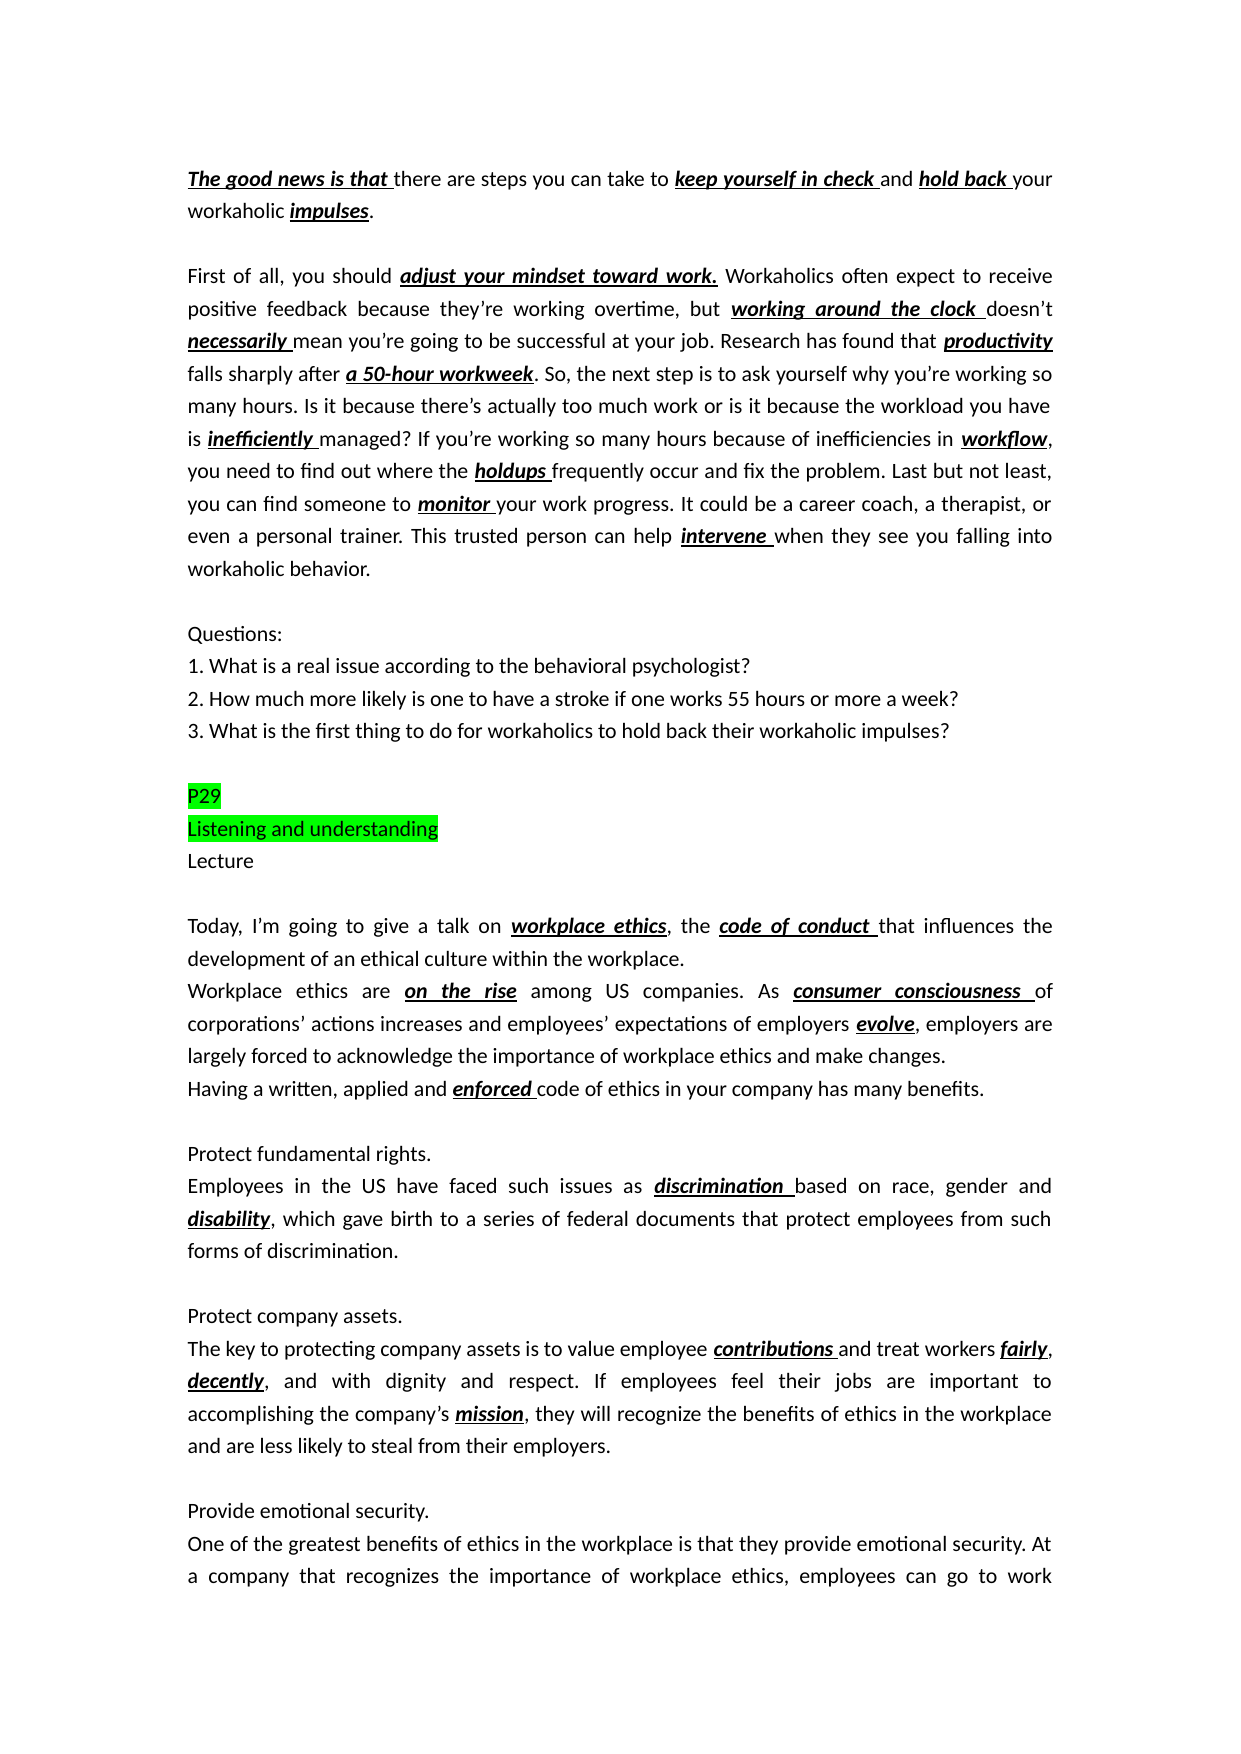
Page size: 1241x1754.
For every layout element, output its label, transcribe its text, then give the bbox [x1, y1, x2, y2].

text First of all, you should adjust your mindset toward work. Workaholics often expect to receive positive feedback because they’re working overtime, but working around the clock doesn’t necessarily mean you’re going to be successful at your job. Research has found that productivity falls sharply after a 50-hour workweek. So, the next step is to ask yourself why you’re working so many hours. Is it because there’s actually too much work or is it because the workload you have is inefficiently managed? If you’re working so many hours because of inefficiencies in workflow, you need to find out where the holdups frequently occur and fix the problem. Last but not least, you can find someone to monitor your work progress. It could be a career coach, a therapist, or even a personal trainer. This trusted person can help intervene when they see you falling into workaholic behavior. [187, 259, 1053, 584]
text Questions: [187, 617, 1053, 649]
text The key to protecting company assets is to value employee contributions and treat workers fairly, decently, and with dignity and respect. If employees feel their jobs are important to accomplishing the company’s mission, they will recognize the benefits of ethics in the workplace and are less likely to steal from their employers. [187, 1332, 1053, 1462]
text P29 [187, 779, 1053, 812]
text 3. What is the first thing to do for workaholics to hold back their workaholic impulses? [187, 714, 1053, 747]
text Today, I’m going to give a talk on workplace ethics, the code of conduct that influences the development of an ethical culture within the workplace. [187, 909, 1053, 974]
text Workplace ethics are on the rise among US companies. As consumer consciousness of corporations’ actions increases and employees’ expectations of employers evolve, employers are largely forced to acknowledge the importance of workplace ethics and make changes. [187, 974, 1053, 1072]
text 1. What is a real issue according to the behavioral psychologist? [187, 649, 1053, 682]
text 2. How much more likely is one to have a stroke if one works 55 hours or more a week? [187, 682, 1053, 714]
text Employees in the US have faced such issues as discrimination based on race, gender and disability, which gave birth to a series of federal documents that protect employees from such forms of discrimination. [187, 1169, 1053, 1267]
text Provide emotional security. [187, 1494, 1053, 1527]
text The good news is that there are steps you can take to keep yourself in check and hold back your workaholic impulses. [187, 162, 1053, 227]
text Protect company assets. [187, 1299, 1053, 1332]
text Protect fundamental rights. [187, 1137, 1053, 1169]
text Having a written, applied and enforced code of ethics in your company has many benefits. [187, 1072, 1053, 1104]
text Lecture [187, 844, 1053, 877]
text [187, 1527, 1053, 1592]
text Listening and understanding [187, 812, 1053, 844]
